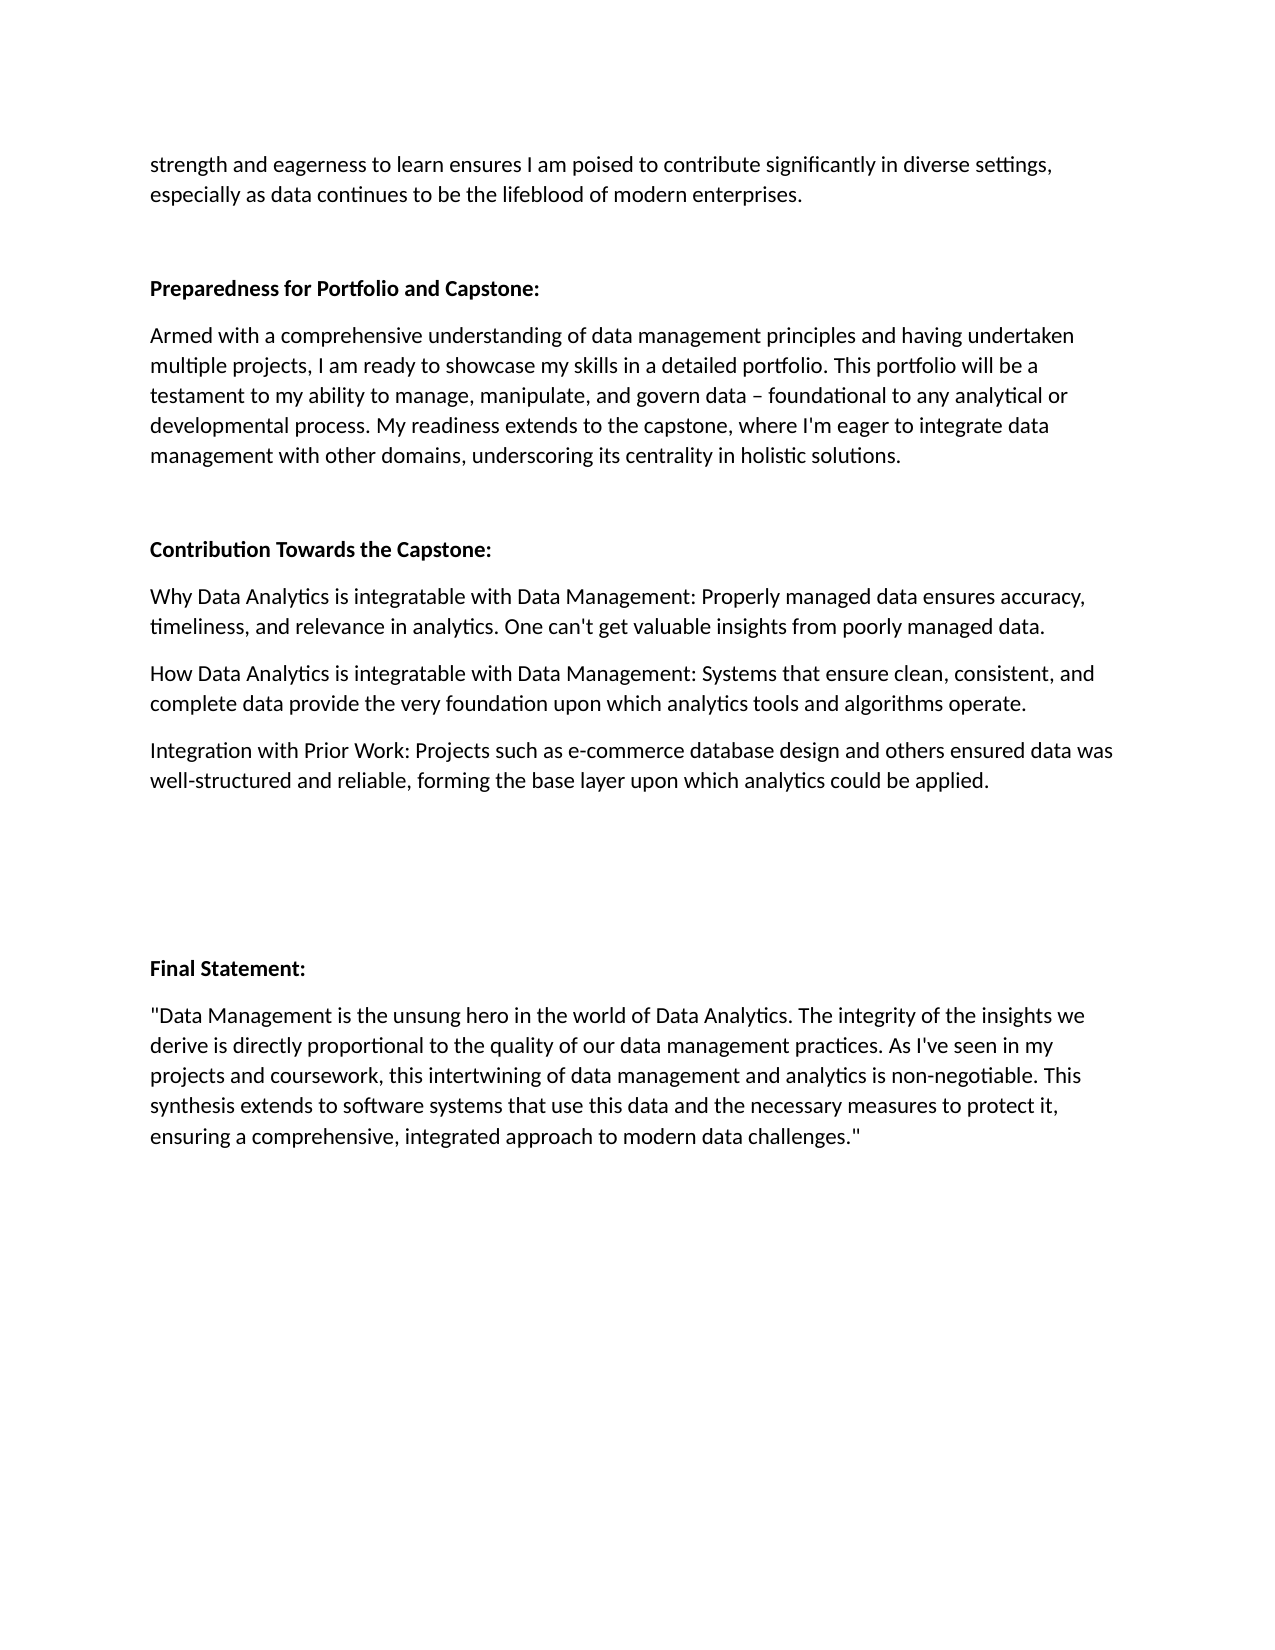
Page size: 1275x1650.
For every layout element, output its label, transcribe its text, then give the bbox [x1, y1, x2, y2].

text Armed with a comprehensive understanding of data management principles and having undertaken multiple projects, I am ready to showcase my skills in a detailed portfolio. This portfolio will be a testament to my ability to manage, manipulate, and govern data – foundational to any analytical or developmental process. My readiness extends to the capstone, where I'm eager to integrate data management with other domains, underscoring its centrality in holistic solutions. [150, 321, 1125, 470]
text How Data Analytics is integratable with Data Management: Systems that ensure clean, consistent, and complete data provide the very foundation upon which analytics tools and algorithms operate. [150, 659, 1125, 718]
text Why Data Analytics is integratable with Data Management: Properly managed data ensures accuracy, timeliness, and relevance in analytics. One can't get valuable insights from poorly managed data. [150, 582, 1125, 641]
text Preparedness for Portfolio and Capstone: [150, 274, 1125, 302]
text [150, 150, 1125, 208]
text "Data Management is the unsung hero in the world of Data Analytics. The integrity of the insights we derive is directly proportional to the quality of our data management practices. As I've seen in my projects and coursework, this intertwining of data management and analytics is non-negotiable. This synthesis extends to software systems that use this data and the necessary measures to protect it, ensuring a comprehensive, integrated approach to modern data challenges." [150, 1001, 1125, 1150]
text Integration with Prior Work: Projects such as e-commerce database design and others ensured data was well-structured and reliable, forming the base layer upon which analytics could be applied. [150, 736, 1125, 795]
text Contribution Towards the Capstone: [150, 535, 1125, 563]
text Final Statement: [150, 954, 1125, 982]
